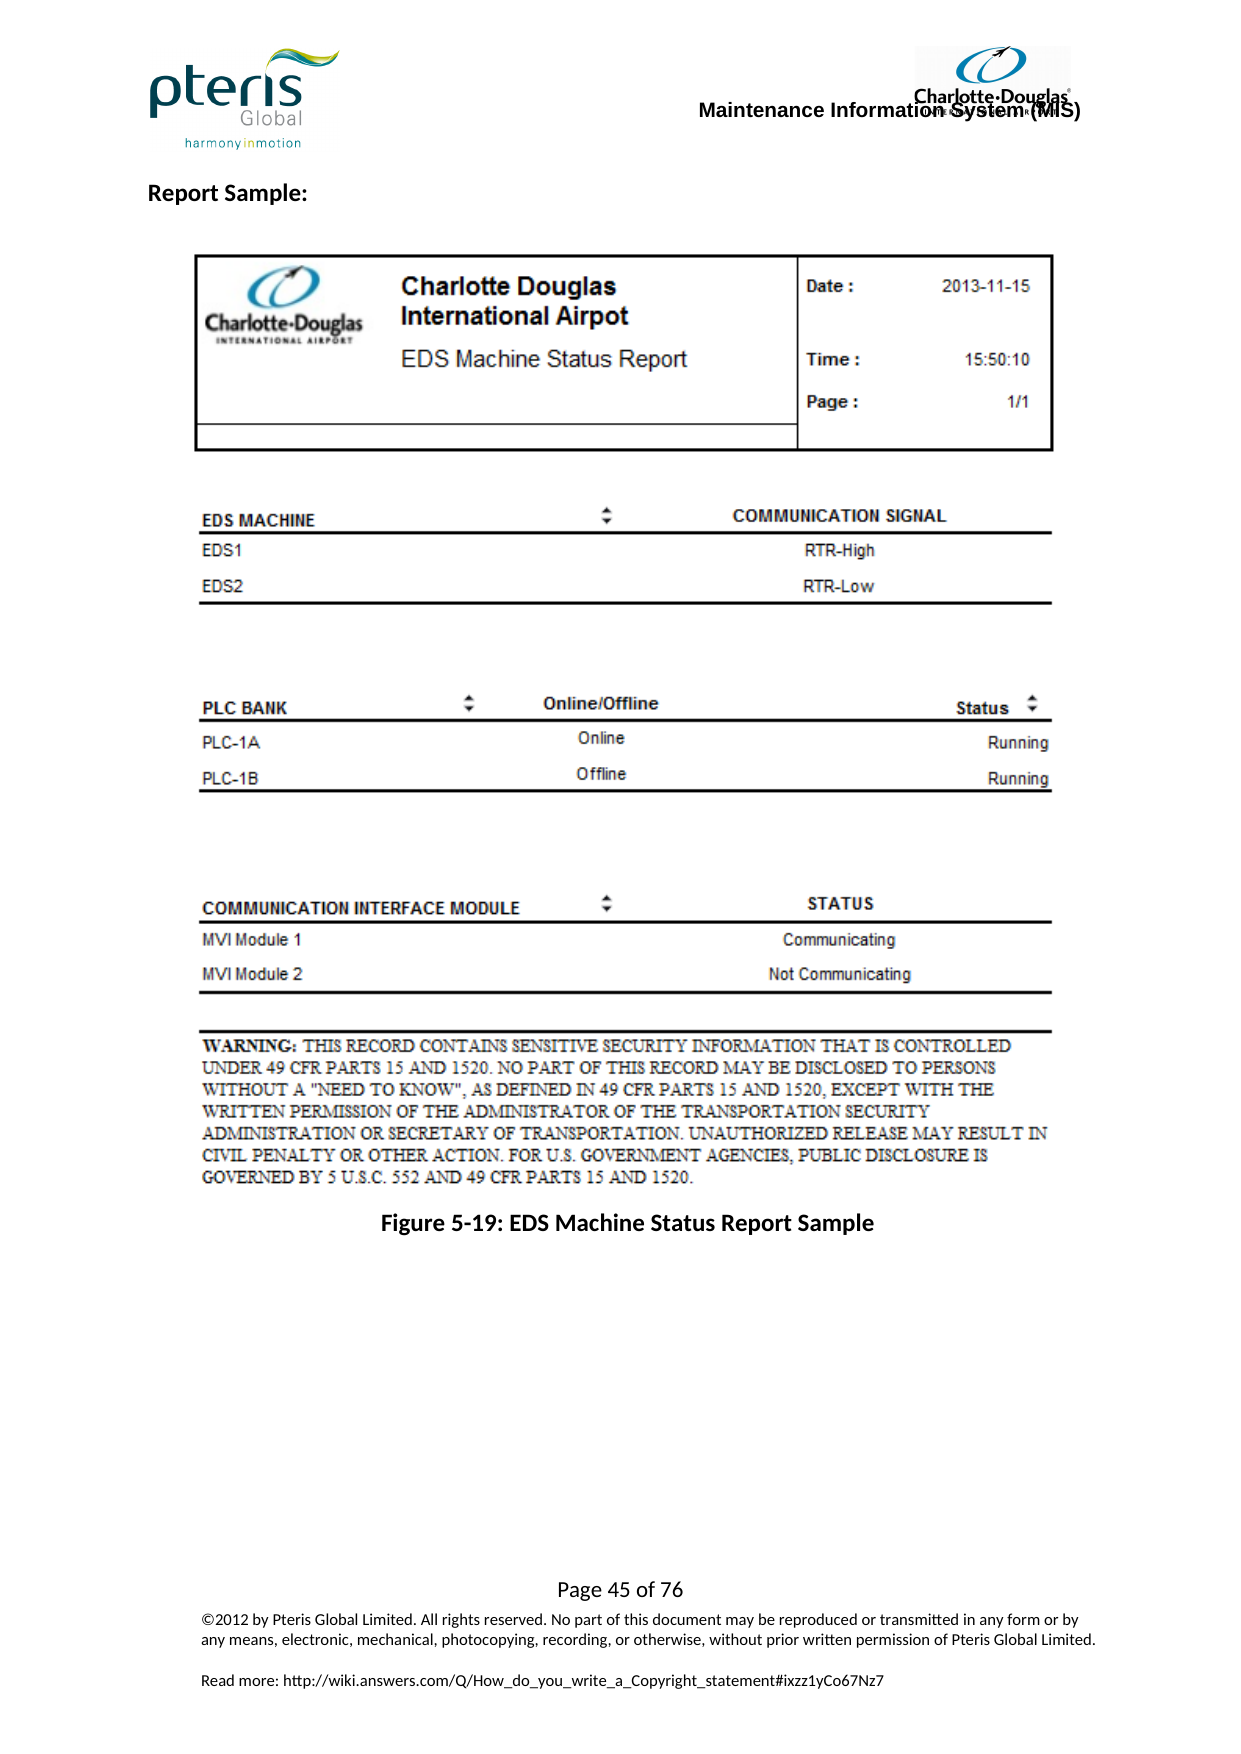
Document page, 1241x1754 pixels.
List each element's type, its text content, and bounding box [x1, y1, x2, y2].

picture [914, 46, 1071, 116]
picture [149, 48, 341, 152]
text Report Sample: [148, 177, 1092, 208]
picture [190, 250, 1060, 1207]
